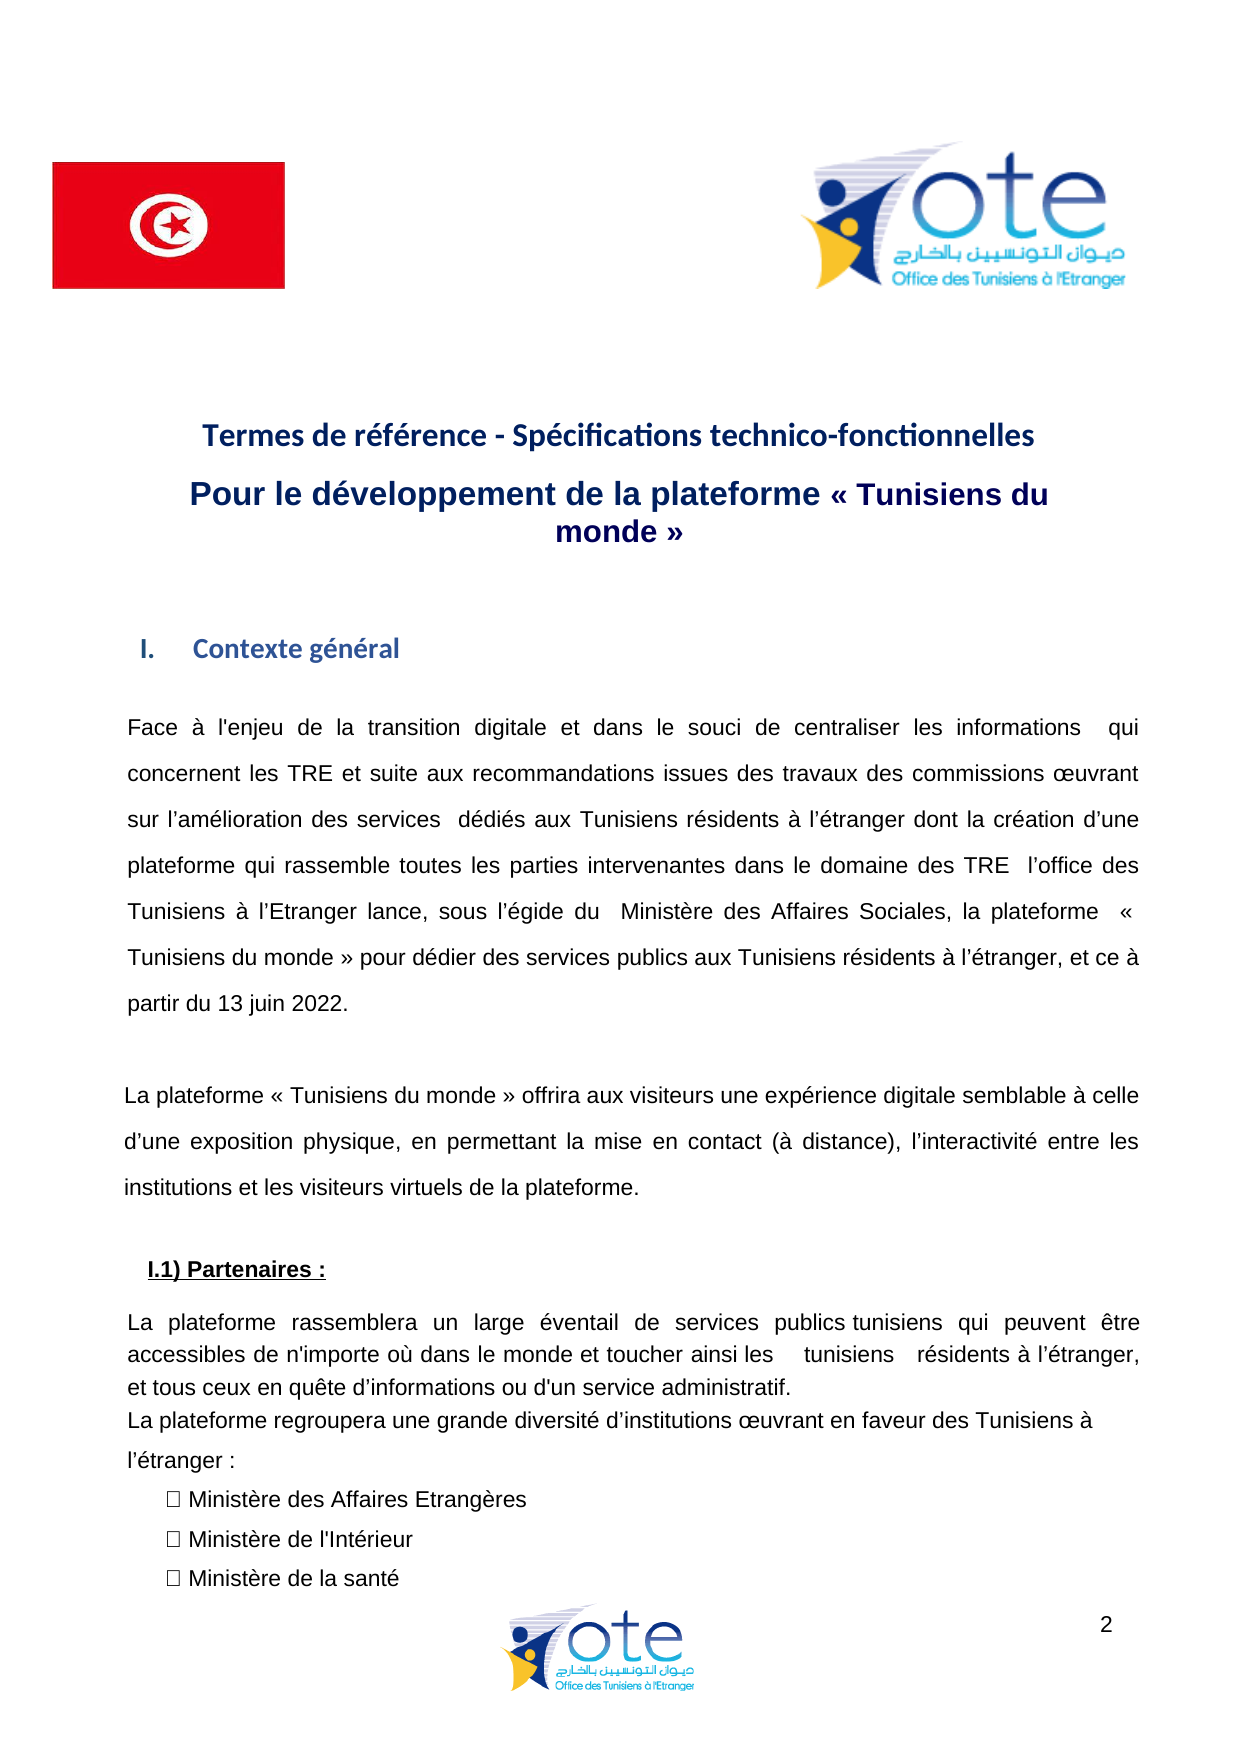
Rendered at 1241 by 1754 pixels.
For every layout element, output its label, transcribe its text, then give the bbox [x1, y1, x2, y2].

picture [800, 141, 1126, 289]
picture [52, 162, 285, 289]
text  Ministère de l'Intérieur [164, 1526, 1140, 1552]
text I.1) Partenaires : [52, 1256, 1140, 1282]
picture [500, 1603, 694, 1691]
subtitle Contexte général [139, 630, 1140, 666]
text Termes de référence - Spécifications technico-fonctionnelles [135, 414, 1102, 454]
text La plateforme rassemblera un large éventail de services publics tunisiens qui peuvent être accessibles de n'importe où dans le monde et toucher ainsi les tunisiens résidents à l’étranger, et tous ceux en quête d’informations ou d'un service administratif. [127, 1308, 1140, 1401]
text La plateforme « Tunisiens du monde » offrira aux visiteurs une expérience digitale semblable à celle d’une exposition physique, en permettant la mise en contact (à distance), l’interactivité entre les institutions et les visiteurs virtuels de la plateforme. [124, 1082, 1140, 1200]
text Face à l'enjeu de la transition digitale et dans le souci de centraliser les informations qui concernent les TRE et suite aux recommandations issues des travaux des commissions œuvrant sur l’amélioration des services dédiés aux Tunisiens résidents à l’étranger dont la création d’une plateforme qui rassemble toutes les parties intervenantes dans le domaine des TRE l’office des Tunisiens à l’Etranger lance, sous l’égide du Ministère des Affaires Sociales, la plateforme « Tunisiens du monde » pour dédier des services publics aux Tunisiens résidents à l’étranger, et ce à partir du 13 juin 2022. [127, 713, 1140, 1016]
text La plateforme regroupera une grande diversité d’institutions œuvrant en faveur des Tunisiens à l’étranger : [127, 1407, 1140, 1473]
text  Ministère de la santé [164, 1565, 1140, 1592]
text  Ministère des Affaires Etrangères [164, 1486, 1140, 1513]
text Pour le développement de la plateforme « Tunisiens du monde » [136, 474, 1103, 549]
